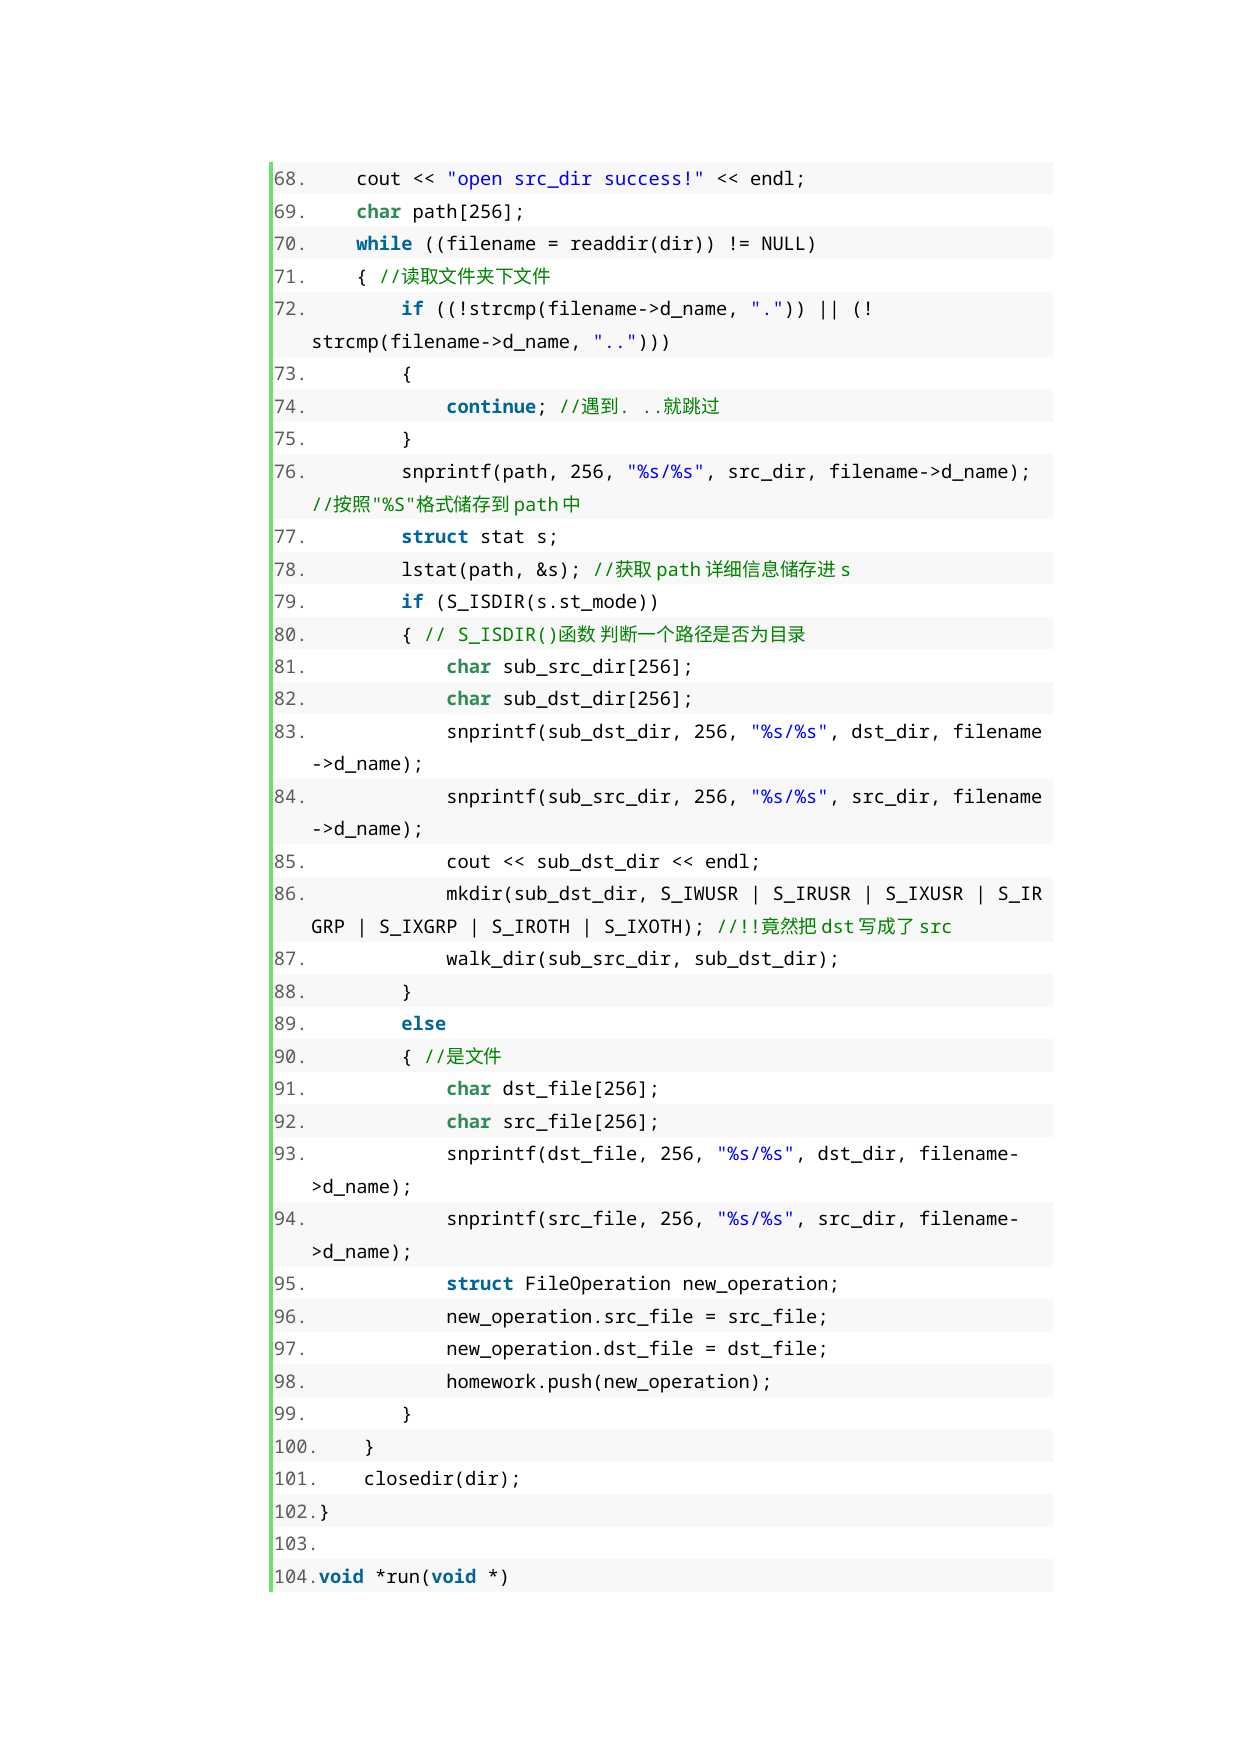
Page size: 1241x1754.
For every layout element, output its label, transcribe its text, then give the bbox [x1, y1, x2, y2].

list snprintf(dst_file, 256, "%s/%s", dst_dir, filename->d_name); [273, 1137, 1053, 1202]
list { //是文件 [273, 1039, 1053, 1072]
list continue; //遇到. ..就跳过 [273, 389, 1053, 422]
list char sub_src_dir[256]; [273, 649, 1053, 682]
list lstat(path, &s); //获取path详细信息储存进s [273, 552, 1053, 584]
list cout << sub_dst_dir << endl; [273, 844, 1053, 877]
list new_operation.src_file = src_file; [273, 1299, 1053, 1332]
list snprintf(sub_src_dir, 256, "%s/%s", src_dir, filename->d_name); [273, 779, 1053, 844]
list walk_dir(sub_src_dir, sub_dst_dir); [273, 942, 1053, 974]
list { [273, 357, 1053, 389]
list while ((filename = readdir(dir)) != NULL) [273, 227, 1053, 259]
list if (S_ISDIR(s.st_mode)) [273, 584, 1053, 617]
list char src_file[256]; [273, 1104, 1053, 1137]
list { //读取文件夹下文件 [273, 259, 1053, 292]
list homework.push(new_operation); [273, 1364, 1053, 1397]
list char sub_dst_dir[256]; [273, 682, 1053, 714]
list mkdir(sub_dst_dir, S_IWUSR | S_IRUSR | S_IXUSR | S_IRGRP | S_IXGRP | S_IROTH | S_IXOTH); //!!竟然把dst写成了src [273, 877, 1053, 942]
list snprintf(sub_dst_dir, 256, "%s/%s", dst_dir, filename->d_name); [273, 714, 1053, 779]
list } [273, 974, 1053, 1007]
list else [273, 1007, 1053, 1039]
list { // S_ISDIR()函数 判断一个路径是否为目录 [273, 617, 1053, 649]
list char dst_file[256]; [273, 1072, 1053, 1104]
list if ((!strcmp(filename->d_name, ".")) || (!strcmp(filename->d_name, ".."))) [273, 292, 1053, 357]
list void *run(void *) [273, 1559, 1053, 1592]
list struct stat s; [273, 519, 1053, 552]
list } [273, 1494, 1053, 1527]
list snprintf(src_file, 256, "%s/%s", src_dir, filename->d_name); [273, 1202, 1053, 1267]
list } [273, 422, 1053, 454]
list snprintf(path, 256, "%s/%s", src_dir, filename->d_name); //按照"%S"格式储存到path中 [273, 454, 1053, 519]
list cout << "open src_dir success!" << endl; [273, 162, 1053, 194]
list new_operation.dst_file = dst_file; [273, 1332, 1053, 1364]
list closedir(dir); [273, 1462, 1053, 1494]
list } [273, 1397, 1053, 1429]
list struct FileOperation new_operation; [273, 1267, 1053, 1299]
list } [273, 1429, 1053, 1462]
list char path[256]; [273, 194, 1053, 227]
